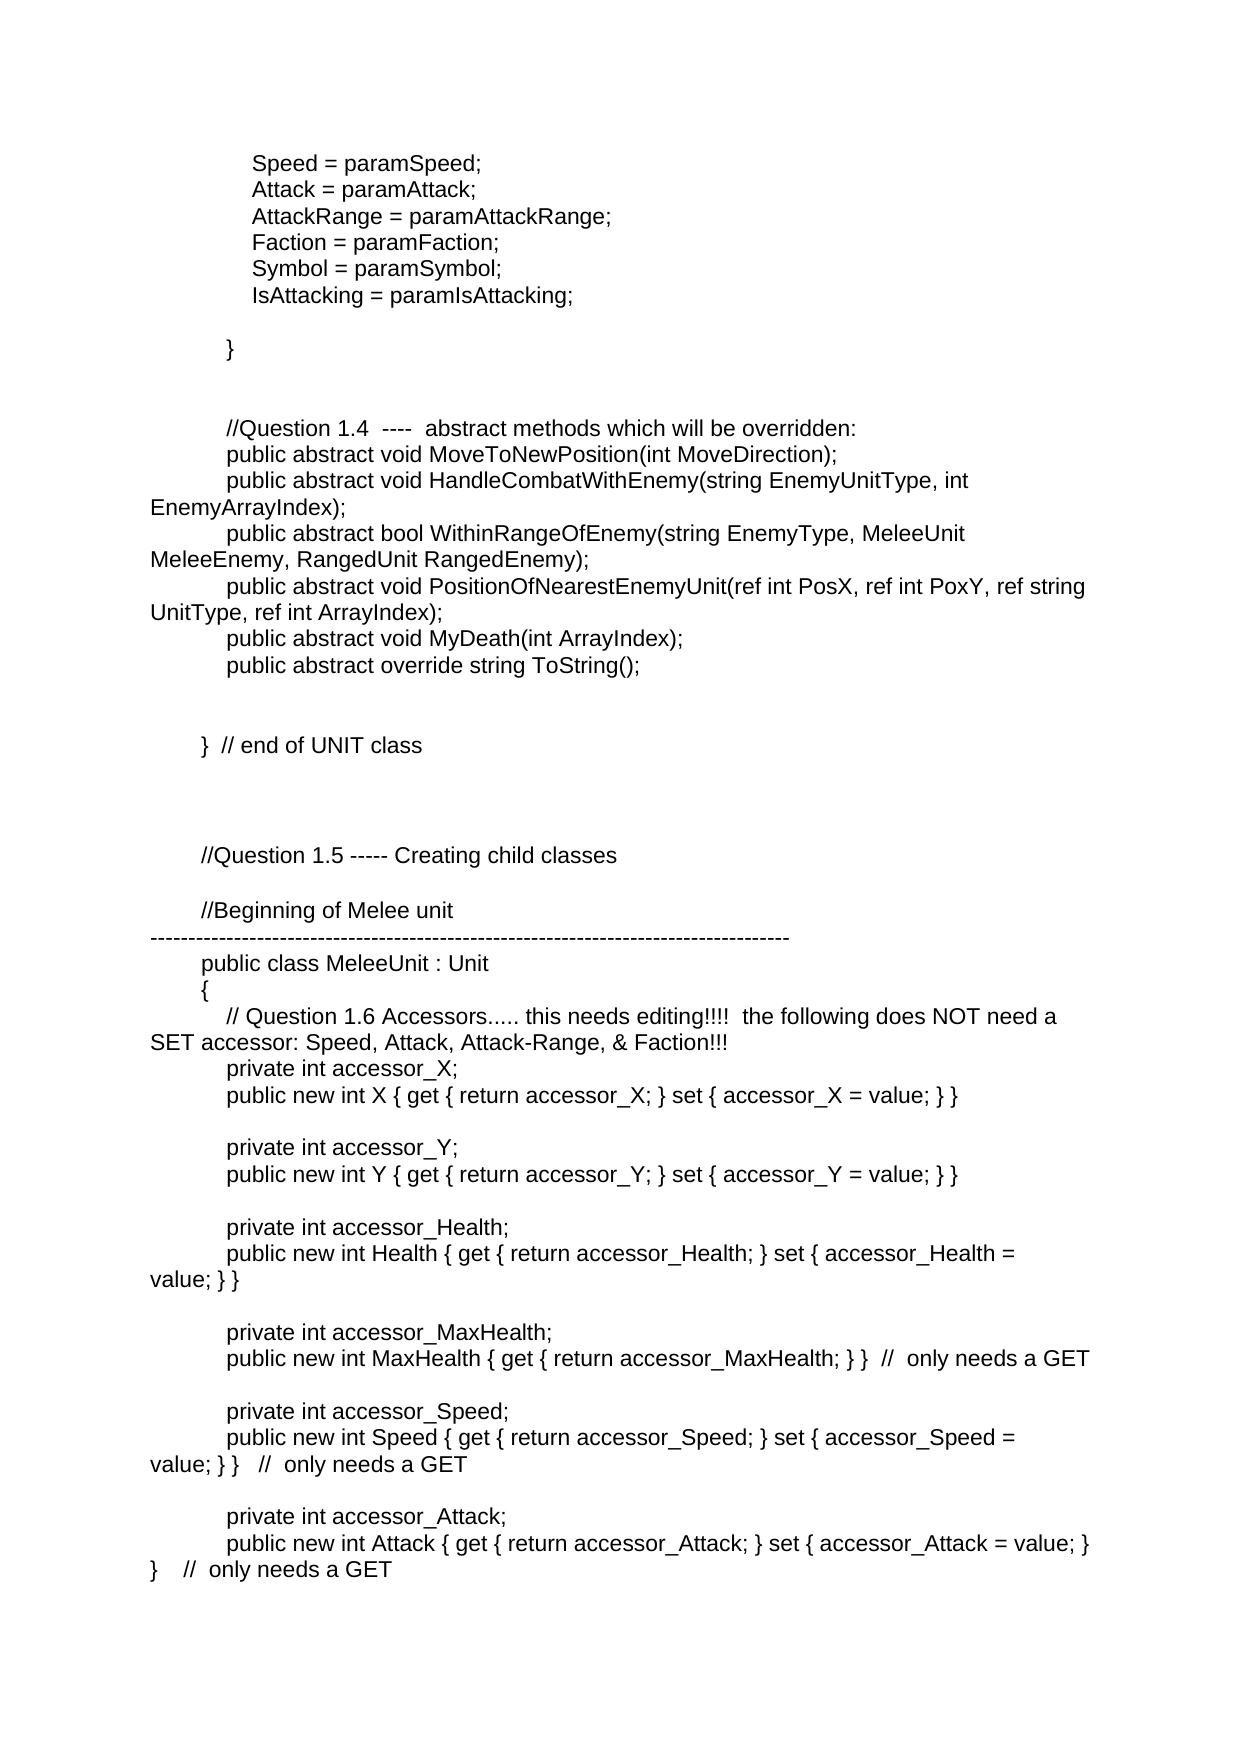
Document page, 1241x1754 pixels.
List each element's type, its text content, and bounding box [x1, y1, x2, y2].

text public abstract bool WithinRangeOfEnemy(string EnemyType, MeleeUnit MeleeEnemy, RangedUnit RangedEnemy); [150, 520, 1090, 573]
text public abstract void MyDeath(int ArrayIndex); [150, 625, 1090, 652]
text // Question 1.6 Accessors..... this needs editing!!!! the following does NOT need a SET accessor: Speed, Attack, Attack-Range, & Faction!!! [150, 1003, 1090, 1055]
text { [150, 976, 1090, 1003]
text //Question 1.4 ---- abstract methods which will be overridden: [150, 414, 1090, 441]
text } [150, 334, 1090, 361]
text AttackRange = paramAttackRange; [150, 203, 1090, 229]
text private int accessor_MaxHealth; [150, 1319, 1090, 1345]
text Faction = paramFaction; [150, 229, 1090, 255]
text public abstract override string ToString(); [150, 652, 1090, 678]
text private int accessor_Y; [150, 1134, 1090, 1161]
text private int accessor_X; [150, 1055, 1090, 1082]
text IsAttacking = paramIsAttacking; [150, 282, 1090, 308]
text public new int X { get { return accessor_X; } set { accessor_X = value; } } [150, 1082, 1090, 1108]
text private int accessor_Health; [150, 1213, 1090, 1240]
text private int accessor_Attack; [150, 1503, 1090, 1530]
text Attack = paramAttack; [150, 176, 1090, 203]
text public abstract void MoveToNewPosition(int MoveDirection); [150, 441, 1090, 467]
text public abstract void PositionOfNearestEnemyUnit(ref int PosX, ref int PoxY, ref string UnitType, ref int ArrayIndex); [150, 573, 1090, 625]
text public new int MaxHealth { get { return accessor_MaxHealth; } } // only needs a GET [150, 1345, 1090, 1372]
text } // end of UNIT class [150, 732, 1090, 758]
text public new int Y { get { return accessor_Y; } set { accessor_Y = value; } } [150, 1161, 1090, 1187]
text Speed = paramSpeed; [150, 150, 1090, 176]
text public abstract void HandleCombatWithEnemy(string EnemyUnitType, int EnemyArrayIndex); [150, 467, 1090, 520]
text Symbol = paramSymbol; [150, 255, 1090, 282]
text public new int Speed { get { return accessor_Speed; } set { accessor_Speed = value; } } // only needs a GET [150, 1424, 1090, 1477]
text public class MeleeUnit : Unit [150, 950, 1090, 976]
text private int accessor_Speed; [150, 1398, 1090, 1424]
text public new int Health { get { return accessor_Health; } set { accessor_Health = value; } } [150, 1240, 1090, 1292]
text //Question 1.5 ----- Creating child classes [150, 842, 1090, 868]
text //Beginning of Melee unit ------------------------------------------------------------------------------------ [150, 897, 1090, 950]
text public new int Attack { get { return accessor_Attack; } set { accessor_Attack = value; } } // only needs a GET [150, 1530, 1090, 1582]
